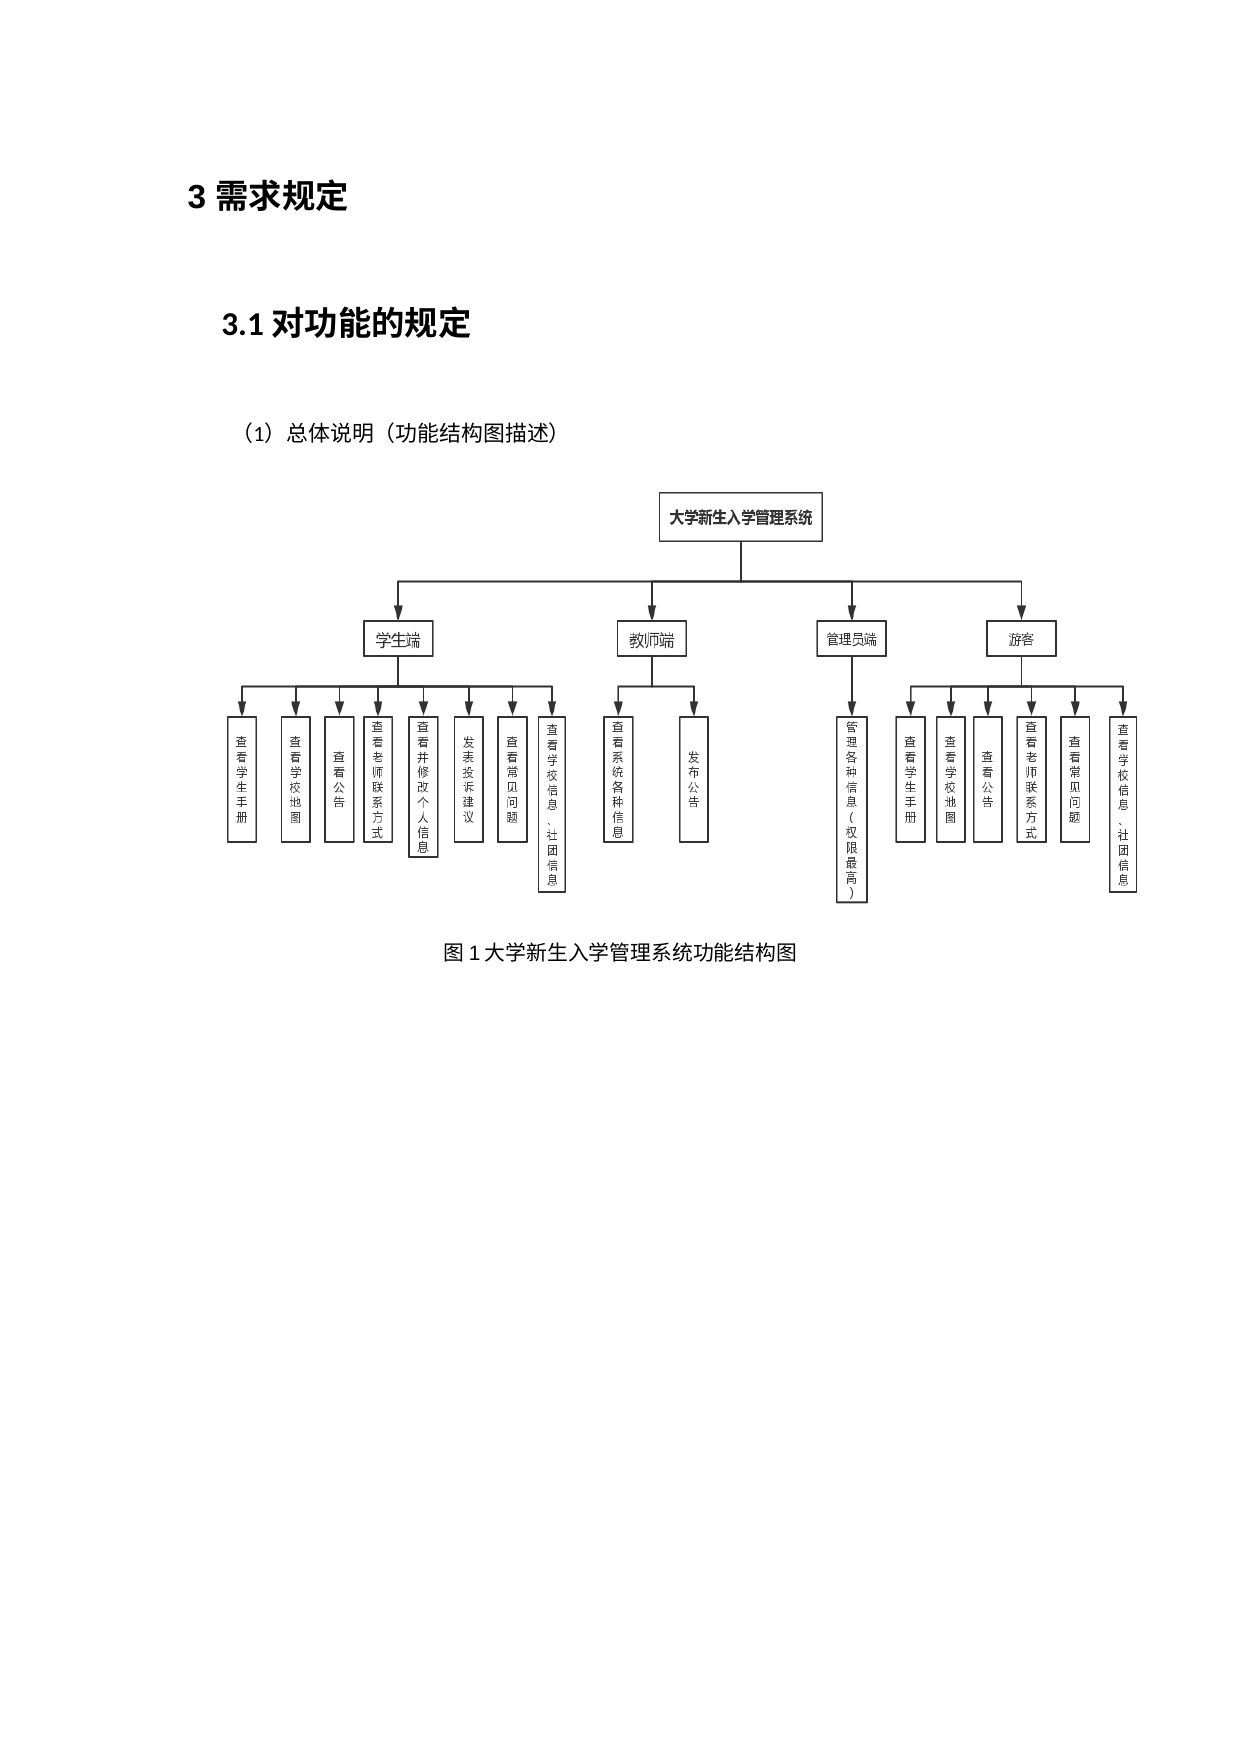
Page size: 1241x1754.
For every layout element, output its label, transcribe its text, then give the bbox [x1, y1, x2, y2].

subtitle 需求规定 [187, 162, 1053, 227]
list 图 1大学新生入学管理系统功能结构图 [187, 936, 1053, 968]
list 总体说明（功能结构图描述） [187, 416, 1053, 448]
picture [187, 448, 1163, 932]
subtitle 3.1 对功能的规定 [187, 289, 1053, 354]
